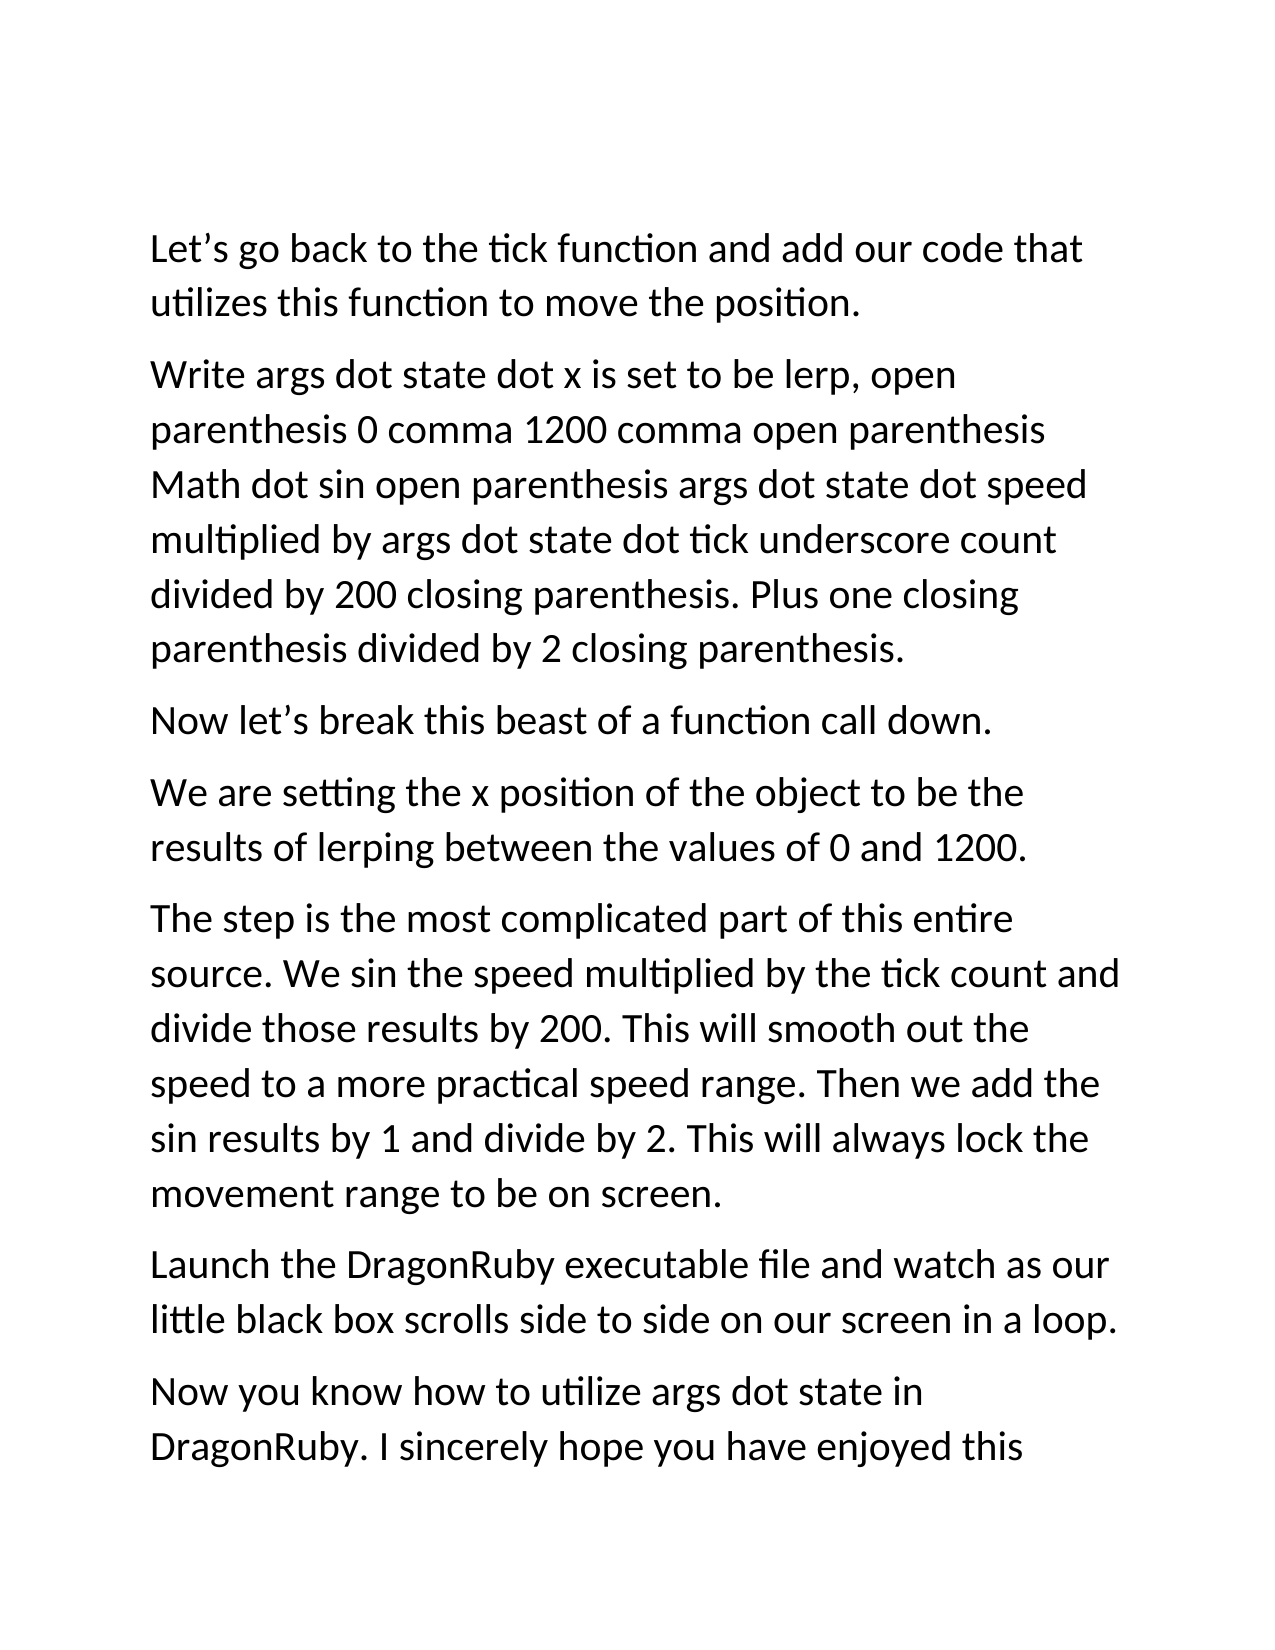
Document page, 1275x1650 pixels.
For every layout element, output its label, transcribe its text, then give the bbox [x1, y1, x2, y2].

text Launch the DragonRuby executable file and watch as our little black box scrolls side to side on our screen in a loop. [150, 1238, 1125, 1344]
text Let’s go back to the tick function and add our code that utilizes this function to move the position. [150, 222, 1125, 327]
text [150, 1364, 1125, 1470]
text We are setting the x position of the object to be the results of lerping between the values of 0 and 1200. [150, 766, 1125, 871]
text The step is the most complicated part of this entire source. We sin the speed multiplied by the tick count and divide those results by 200. This will smooth out the speed to a more practical speed range. Then we add the sin results by 1 and divide by 2. This will always lock the movement range to be on screen. [150, 892, 1125, 1217]
text Now let’s break this beast of a function call down. [150, 694, 1125, 745]
text Write args dot state dot x is set to be lerp, open parenthesis 0 comma 1200 comma open parenthesis Math dot sin open parenthesis args dot state dot speed multiplied by args dot state dot tick underscore count divided by 200 closing parenthesis. Plus one closing parenthesis divided by 2 closing parenthesis. [150, 348, 1125, 673]
